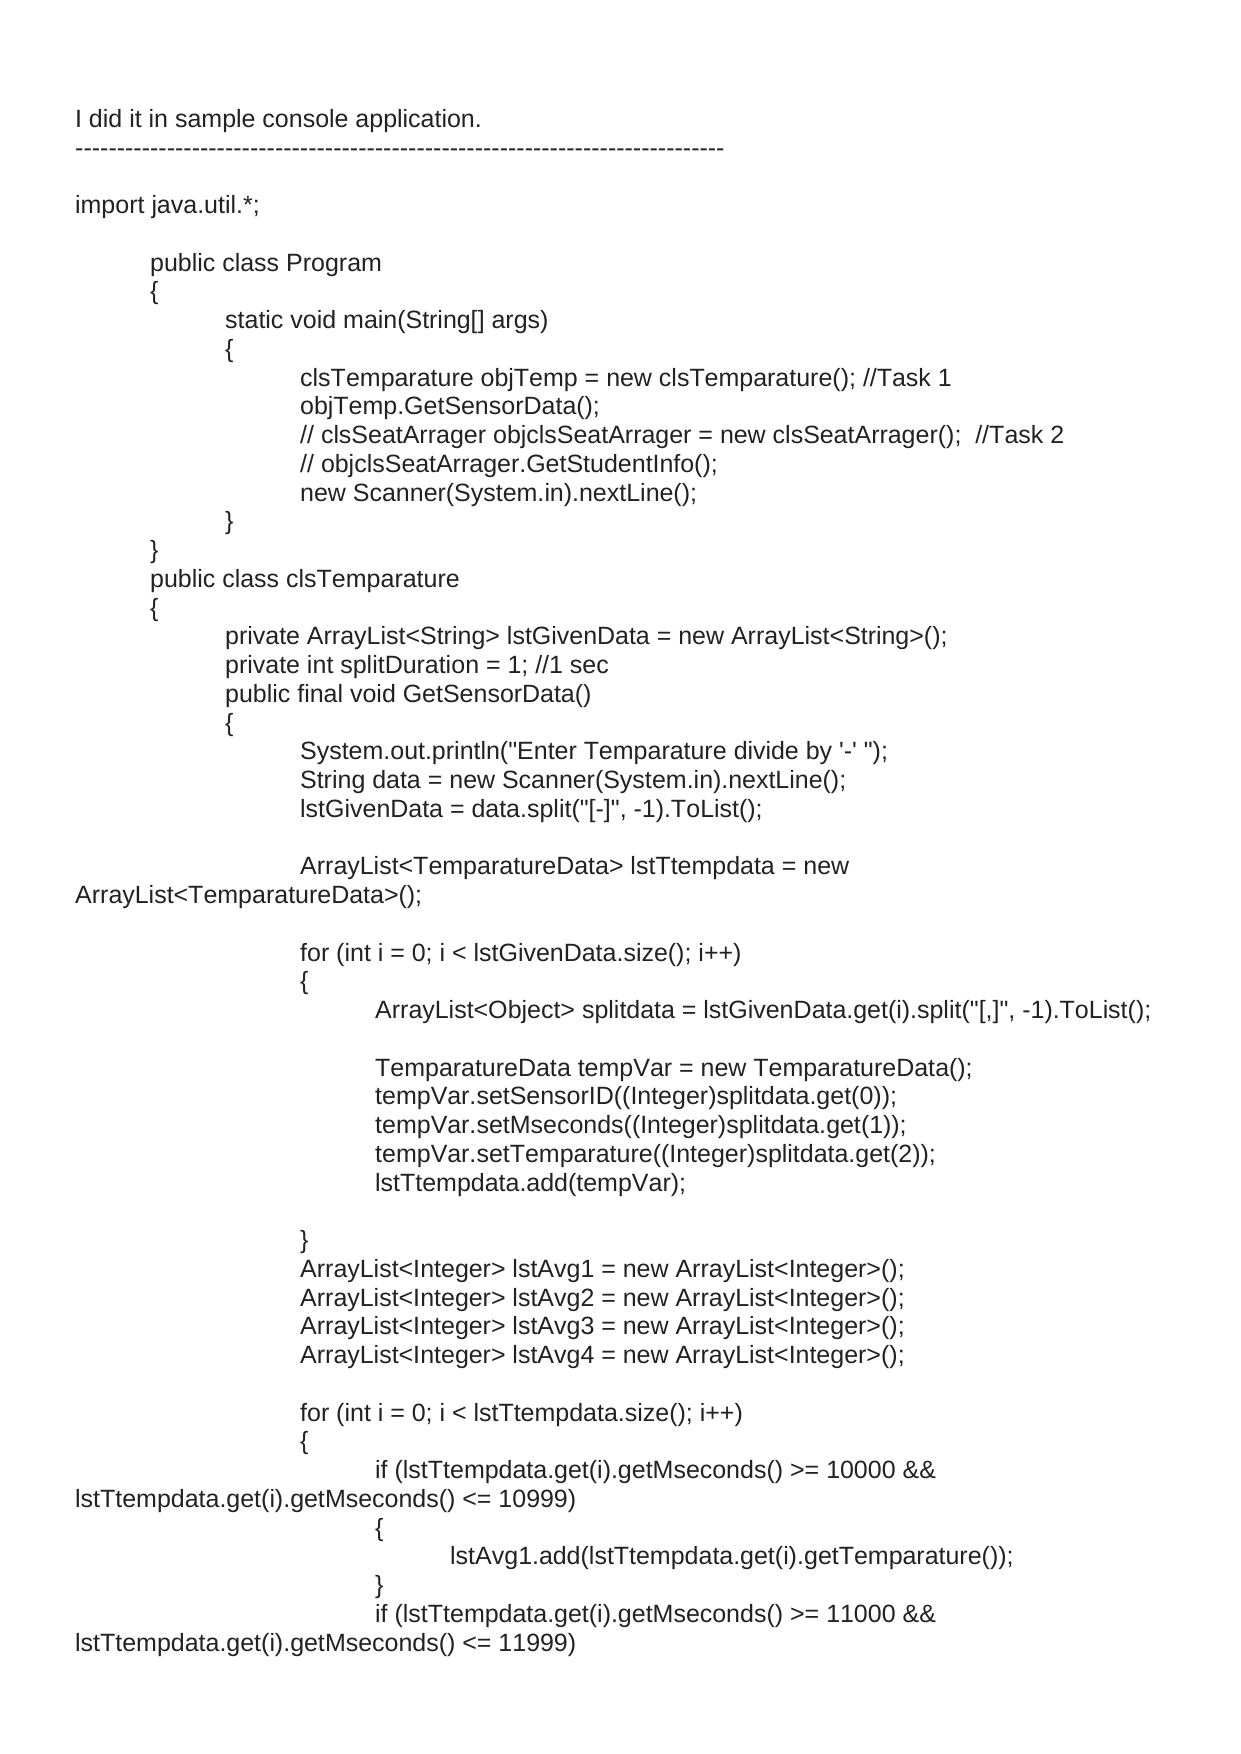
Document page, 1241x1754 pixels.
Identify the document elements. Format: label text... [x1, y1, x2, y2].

text tempVar.setMseconds((Integer)splitdata.get(1)); [75, 1110, 1165, 1139]
text { [75, 334, 1165, 362]
text new Scanner(System.in).nextLine(); [75, 477, 1165, 506]
text { [75, 1512, 1165, 1541]
text ArrayList<Integer> lstAvg3 = new ArrayList<Integer>(); [75, 1311, 1165, 1340]
text // objclsSeatArrager.GetStudentInfo(); [75, 449, 1165, 477]
text } [75, 1225, 1165, 1254]
text private int splitDuration = 1; //1 sec [75, 650, 1165, 679]
text for (int i = 0; i < lstGivenData.size(); i++) [75, 937, 1165, 966]
text public class clsTemparature [75, 564, 1165, 592]
text ArrayList<Integer> lstAvg4 = new ArrayList<Integer>(); [75, 1340, 1165, 1369]
text lstGivenData = data.split("[-]", -1).ToList(); [75, 794, 1165, 822]
text System.out.println("Enter Temparature divide by '-' "); [75, 736, 1165, 765]
text import java.util.*; [75, 190, 1165, 219]
text { [75, 707, 1165, 736]
text if (lstTtempdata.get(i).getMseconds() >= 10000 && lstTtempdata.get(i).getMseconds() <= 10999) [75, 1455, 1165, 1512]
text lstTtempdata.add(tempVar); [75, 1167, 1165, 1196]
text I did it in sample console application. [75, 104, 1165, 132]
text TemparatureData tempVar = new TemparatureData(); [75, 1052, 1165, 1081]
text clsTemparature objTemp = new clsTemparature(); //Task 1 [75, 362, 1165, 391]
text ArrayList<TemparatureData> lstTtempdata = new ArrayList<TemparatureData>(); [75, 851, 1165, 909]
text ArrayList<Integer> lstAvg1 = new ArrayList<Integer>(); [75, 1254, 1165, 1282]
text } [75, 535, 1165, 564]
text for (int i = 0; i < lstTtempdata.size(); i++) [75, 1397, 1165, 1426]
text { [75, 276, 1165, 305]
text if (lstTtempdata.get(i).getMseconds() >= 11000 && lstTtempdata.get(i).getMseconds() <= 11999) [75, 1599, 1165, 1656]
text } [75, 1570, 1165, 1599]
text { [75, 592, 1165, 621]
text lstAvg1.add(lstTtempdata.get(i).getTemparature()); [75, 1541, 1165, 1570]
text } [75, 506, 1165, 535]
text // clsSeatArrager objclsSeatArrager = new clsSeatArrager(); //Task 2 [75, 420, 1165, 449]
text objTemp.GetSensorData(); [75, 391, 1165, 420]
text ArrayList<Integer> lstAvg2 = new ArrayList<Integer>(); [75, 1282, 1165, 1311]
text { [75, 1426, 1165, 1455]
text ArrayList<Object> splitdata = lstGivenData.get(i).split("[,]", -1).ToList(); [75, 995, 1165, 1024]
text public class Program [75, 247, 1165, 276]
text static void main(String[] args) [75, 305, 1165, 334]
text tempVar.setTemparature((Integer)splitdata.get(2)); [75, 1139, 1165, 1167]
text public final void GetSensorData() [75, 679, 1165, 707]
text private ArrayList<String> lstGivenData = new ArrayList<String>(); [75, 621, 1165, 650]
text { [75, 966, 1165, 995]
text tempVar.setSensorID((Integer)splitdata.get(0)); [75, 1081, 1165, 1110]
text ------------------------------------------------------------------------------ [75, 132, 1165, 161]
text String data = new Scanner(System.in).nextLine(); [75, 765, 1165, 794]
